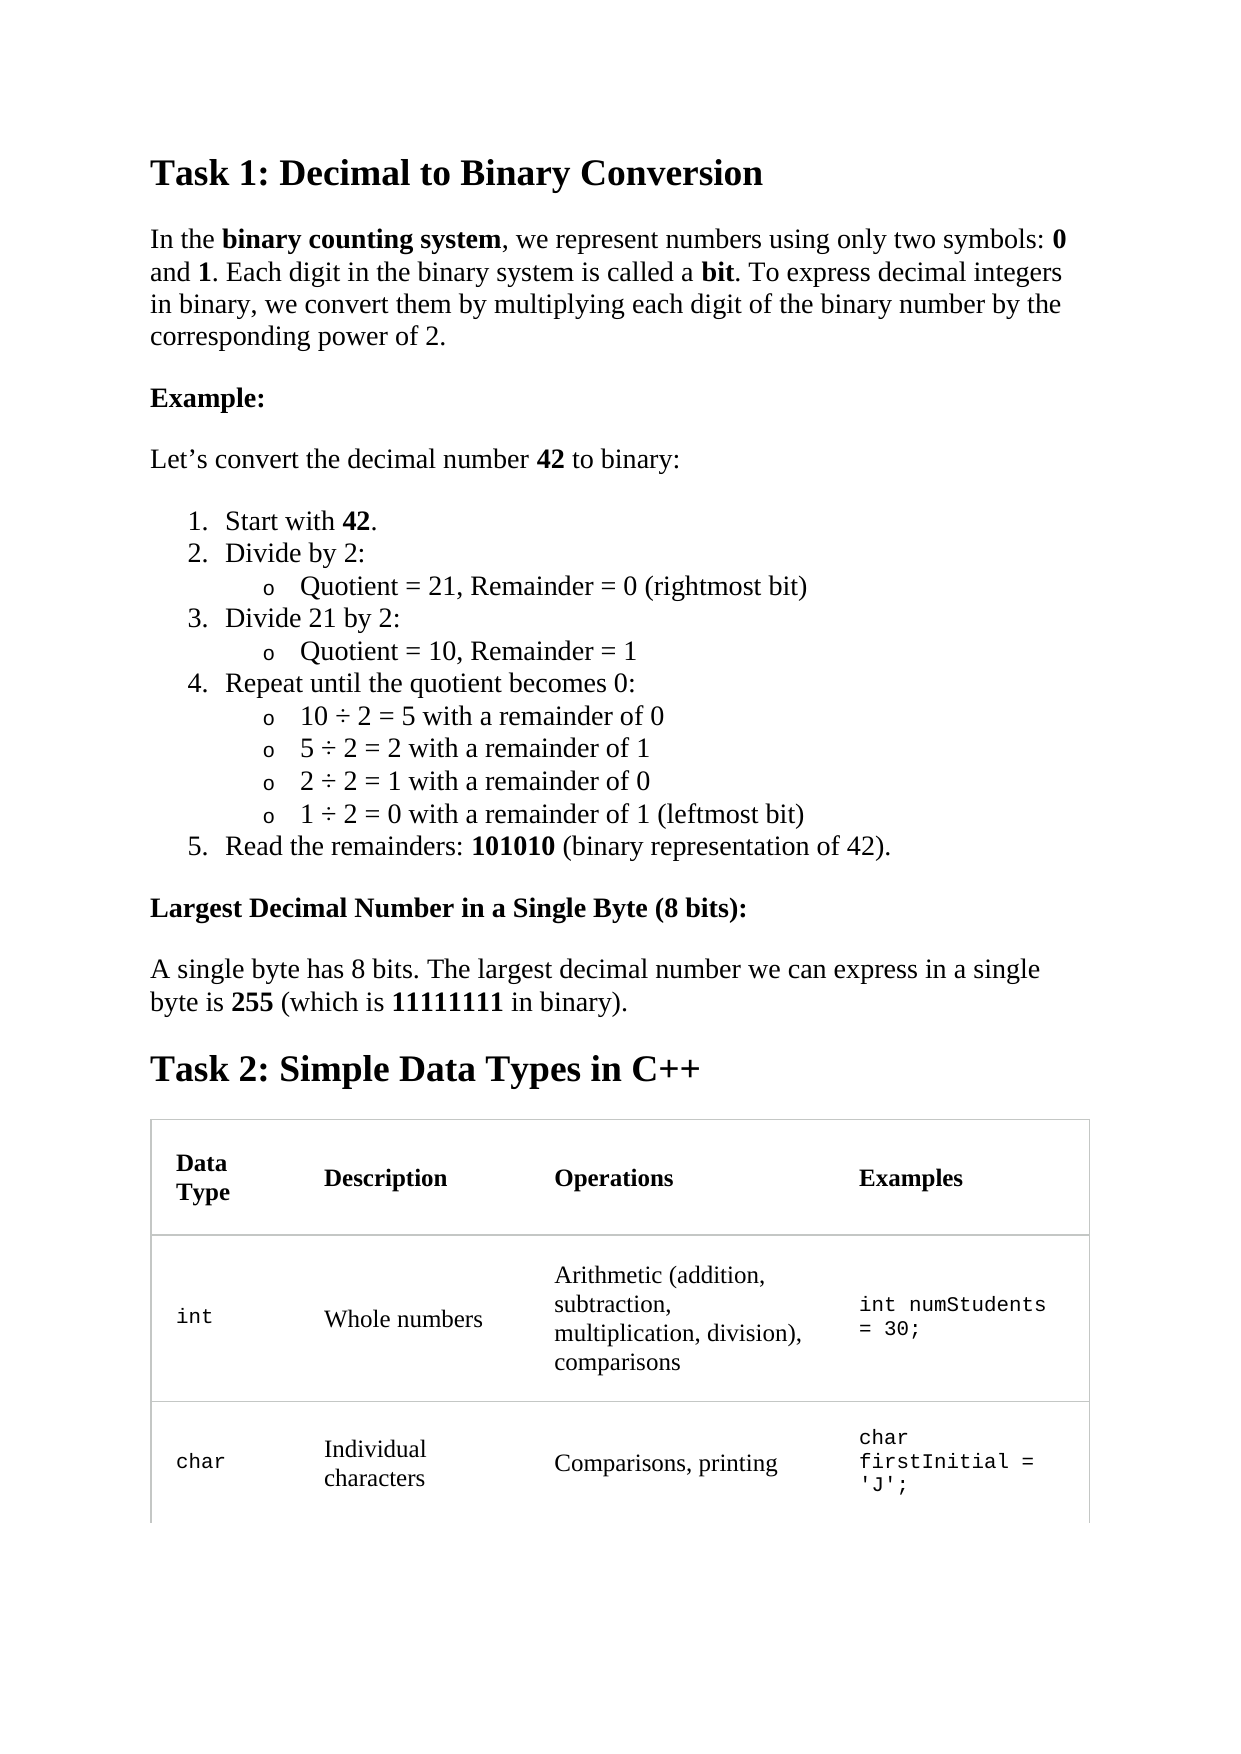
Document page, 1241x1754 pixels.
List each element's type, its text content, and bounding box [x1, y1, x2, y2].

table_cell Comparisons, printing [529, 1402, 834, 1523]
list Quotient = 10, Remainder = 1 [262, 634, 1090, 667]
table_cell Individual characters [299, 1402, 529, 1523]
table_cell int numStudents = 30; [834, 1236, 1089, 1401]
table_cell char firstInitial = 'J'; [834, 1402, 1089, 1523]
text Task 2: Simple Data Types in C++ [150, 1046, 1090, 1089]
text A single byte has 8 bits. The largest decimal number we can express in a single byte is 255 (which is 11111111 in binary). [150, 952, 1090, 1017]
list 2 ÷ 2 = 1 with a remainder of 0 [262, 764, 1090, 797]
table_header Operations [529, 1120, 834, 1234]
text Largest Decimal Number in a Single Byte (8 bits): [150, 891, 1090, 923]
list Read the remainders: 101010 (binary representation of 42). [187, 829, 1090, 862]
table_cell int [152, 1236, 299, 1401]
text In the binary counting system, we represent numbers using only two symbols: 0 and 1. Each digit in the binary system is called a bit. To express decimal integers in binary, we convert them by multiplying each digit of the binary number by the corresponding power of 2. [150, 222, 1090, 352]
list Divide 21 by 2: [187, 602, 1090, 634]
table_cell Arithmetic (addition, subtraction, multiplication, division), comparisons [529, 1236, 834, 1401]
list 10 ÷ 2 = 5 with a remainder of 0 [262, 699, 1090, 732]
text Task 1: Decimal to Binary Conversion [150, 150, 1090, 193]
table_cell char [152, 1402, 299, 1523]
text Example: [150, 381, 1090, 413]
table_header Description [299, 1120, 529, 1234]
table_cell Whole numbers [299, 1236, 529, 1401]
table_header Data Type [152, 1120, 299, 1234]
list Repeat until the quotient becomes 0: [187, 667, 1090, 699]
list Start with 42. [187, 504, 1090, 537]
list 5 ÷ 2 = 2 with a remainder of 1 [262, 732, 1090, 764]
list Divide by 2: [187, 537, 1090, 569]
text Let’s convert the decimal number 42 to binary: [150, 443, 1090, 475]
list Quotient = 21, Remainder = 0 (rightmost bit) [262, 569, 1090, 602]
table_header Examples [834, 1120, 1089, 1234]
list 1 ÷ 2 = 0 with a remainder of 1 (leftmost bit) [262, 797, 1090, 829]
